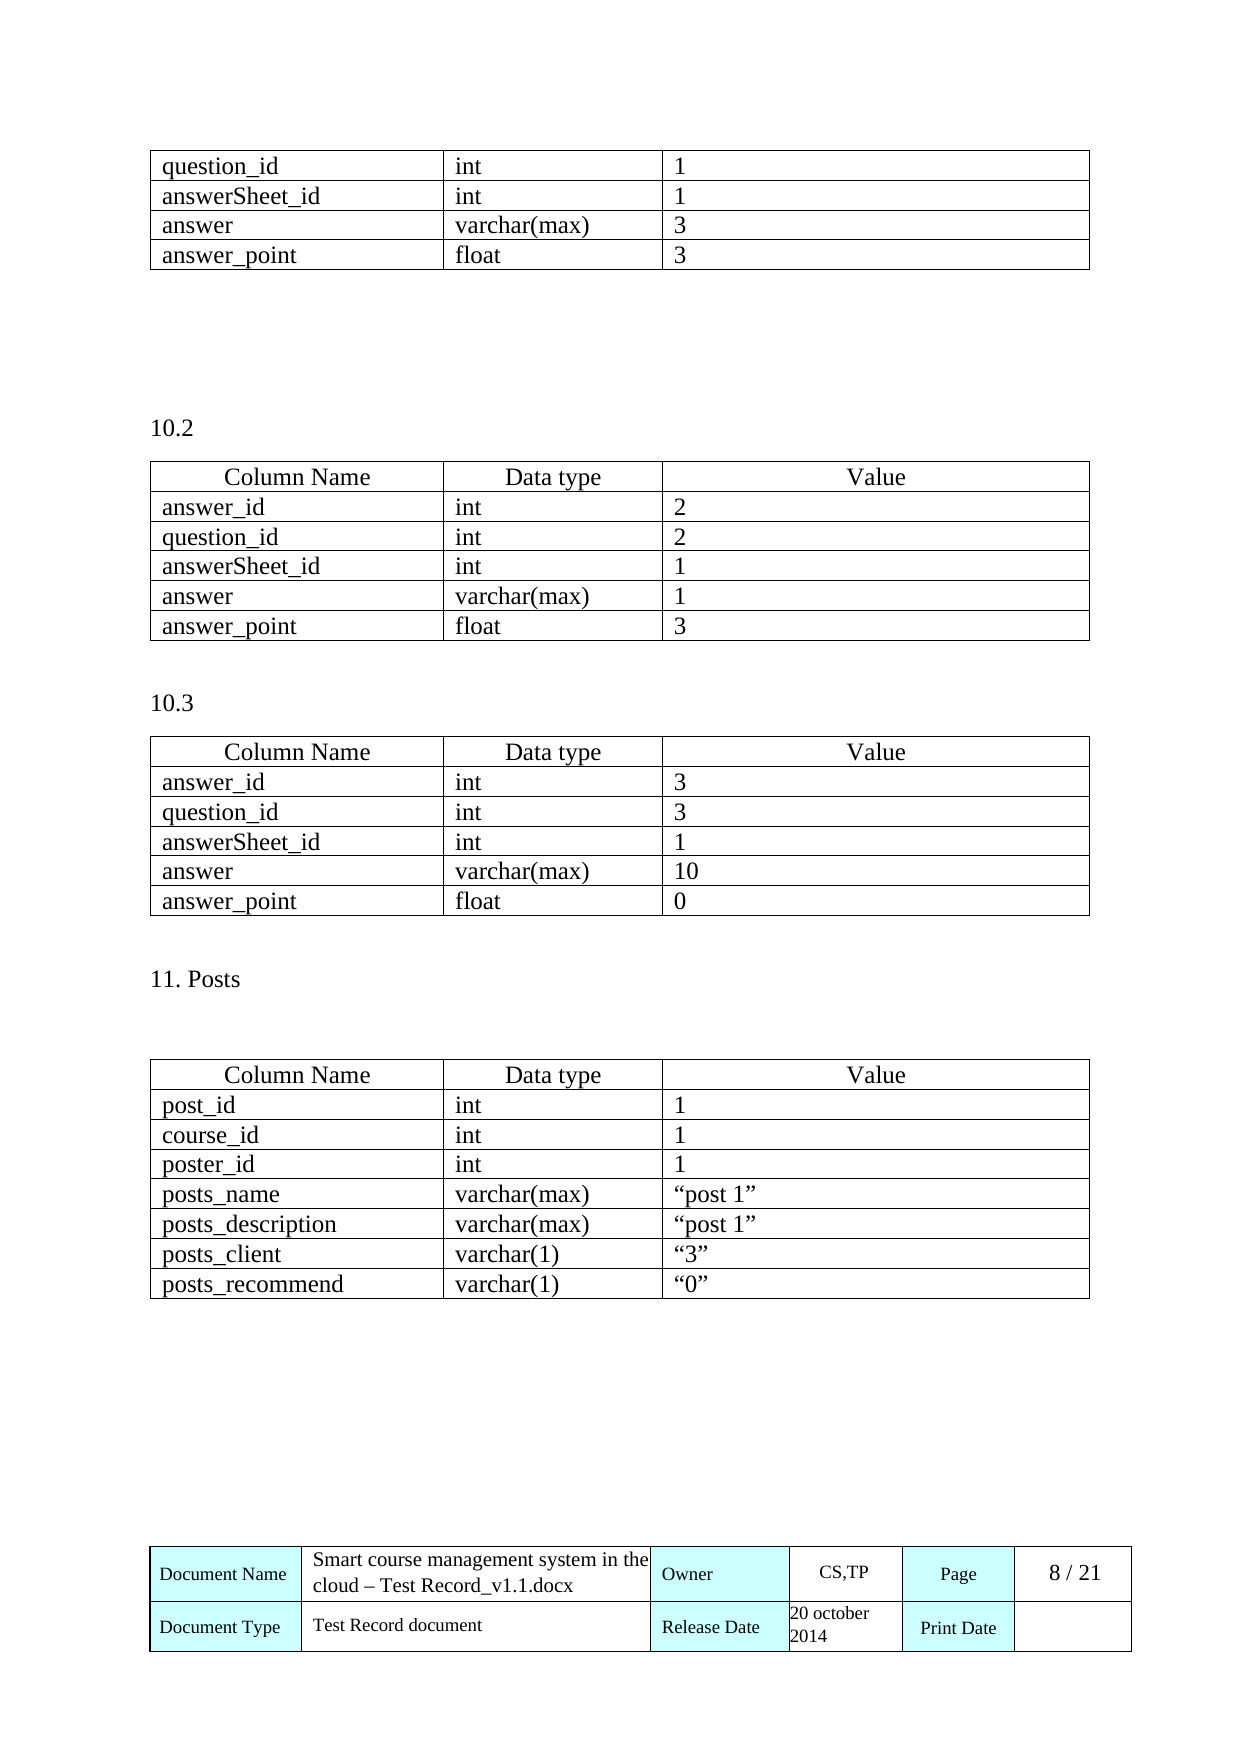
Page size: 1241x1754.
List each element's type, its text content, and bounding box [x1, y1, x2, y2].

text 11. Posts [150, 964, 1090, 992]
table_cell 1 [663, 551, 1089, 580]
table_cell int [444, 181, 662, 209]
table_cell 3 [663, 767, 1089, 796]
table_cell 10 [663, 856, 1089, 885]
table_cell answer_point [151, 886, 443, 915]
table_cell 3 [663, 240, 1089, 269]
table_cell posts_name [151, 1179, 443, 1208]
table_cell varchar(1) [444, 1239, 662, 1268]
table_cell post_id [151, 1090, 443, 1119]
table_cell varchar(1) [444, 1269, 662, 1297]
table_cell varchar(max) [444, 856, 662, 885]
table_header Value [663, 462, 1089, 491]
table_cell “0” [663, 1269, 1089, 1297]
table_cell 1 [663, 1150, 1089, 1178]
table_cell question_id [151, 522, 443, 550]
table_cell answer [151, 856, 443, 885]
text 10.2 [150, 413, 1090, 442]
table_header Data type [444, 737, 662, 766]
table_cell answer_point [151, 240, 443, 269]
table_cell “post 1” [663, 1179, 1089, 1208]
table_cell “3” [663, 1239, 1089, 1268]
table_cell 3 [663, 611, 1089, 640]
table_cell 3 [663, 797, 1089, 826]
table_cell 2 [663, 522, 1089, 550]
table_cell answer_id [151, 492, 443, 521]
table_cell 1 [663, 181, 1089, 209]
table_cell answer [151, 581, 443, 610]
table_cell float [444, 240, 662, 269]
table_header Data type [444, 1060, 662, 1089]
table_cell varchar(max) [444, 581, 662, 610]
table_cell int [444, 1150, 662, 1178]
table_cell varchar(max) [444, 211, 662, 239]
table_header Column Name [151, 737, 443, 766]
table_cell poster_id [151, 1150, 443, 1178]
table_header Value [663, 1060, 1089, 1089]
table_cell varchar(max) [444, 1179, 662, 1208]
table_cell answer_id [151, 767, 443, 796]
table_cell int [444, 767, 662, 796]
table_cell posts_recommend [151, 1269, 443, 1297]
table_cell int [444, 797, 662, 826]
table_cell 1 [663, 1090, 1089, 1119]
table_cell 1 [663, 151, 1089, 180]
table_header Column Name [151, 1060, 443, 1089]
table_cell posts_description [151, 1209, 443, 1238]
table_cell int [444, 827, 662, 855]
table_cell int [444, 151, 662, 180]
table_cell 3 [663, 211, 1089, 239]
table_cell answerSheet_id [151, 551, 443, 580]
table_cell answerSheet_id [151, 827, 443, 855]
table_cell int [444, 1120, 662, 1148]
table_cell answer [151, 211, 443, 239]
table_cell question_id [151, 151, 443, 180]
table_cell question_id [151, 797, 443, 826]
table_cell float [444, 886, 662, 915]
table_cell 2 [663, 492, 1089, 521]
table_cell int [444, 492, 662, 521]
table_header Column Name [151, 462, 443, 491]
table_cell course_id [151, 1120, 443, 1148]
table_cell answer_point [151, 611, 443, 640]
table_cell int [444, 522, 662, 550]
table_cell 1 [663, 581, 1089, 610]
table_cell answerSheet_id [151, 181, 443, 209]
table_cell float [444, 611, 662, 640]
table_cell int [444, 551, 662, 580]
table_cell 1 [663, 1120, 1089, 1148]
table_header Value [663, 737, 1089, 766]
table_cell 0 [663, 886, 1089, 915]
text 10.3 [150, 688, 1090, 717]
table_cell varchar(max) [444, 1209, 662, 1238]
table_cell posts_client [151, 1239, 443, 1268]
table_cell int [444, 1090, 662, 1119]
table_cell 1 [663, 827, 1089, 855]
table_header Data type [444, 462, 662, 491]
table_cell “post 1” [663, 1209, 1089, 1238]
